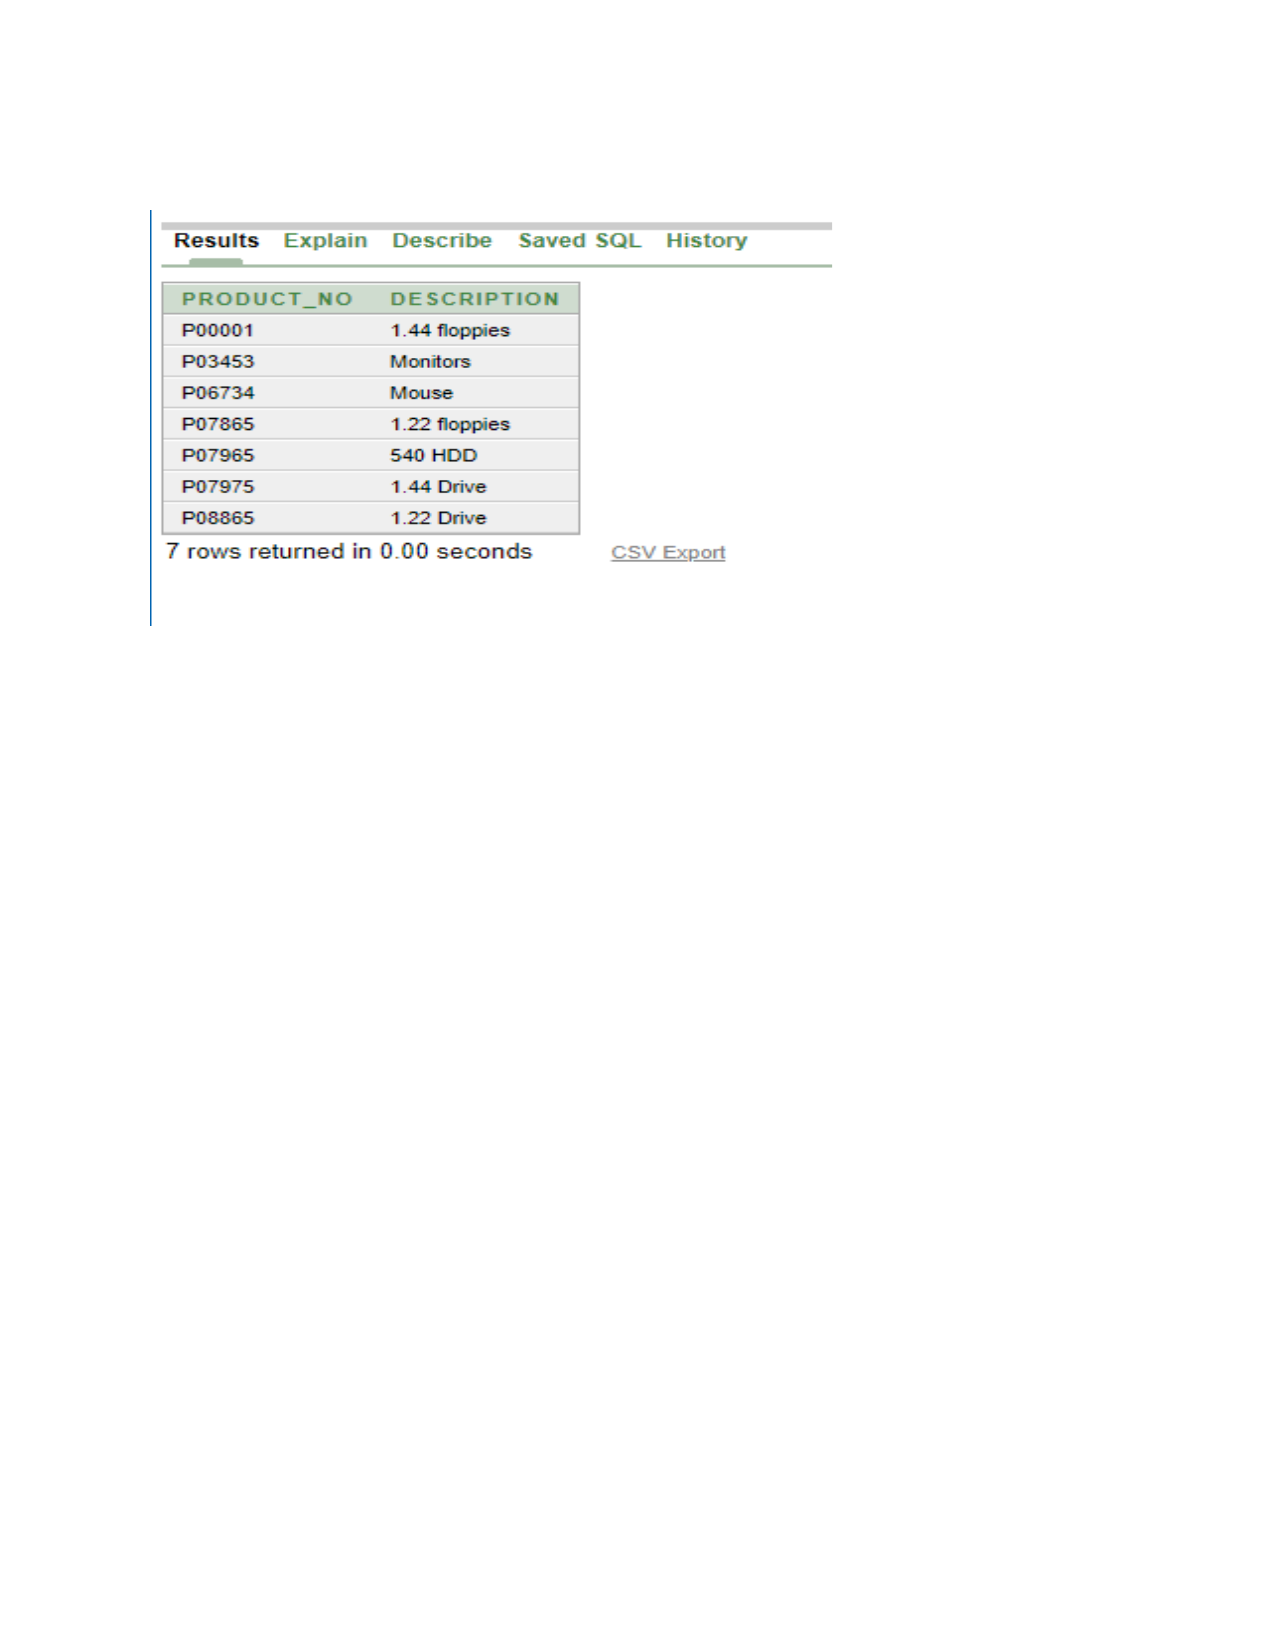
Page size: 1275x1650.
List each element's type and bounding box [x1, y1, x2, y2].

picture [150, 210, 833, 626]
